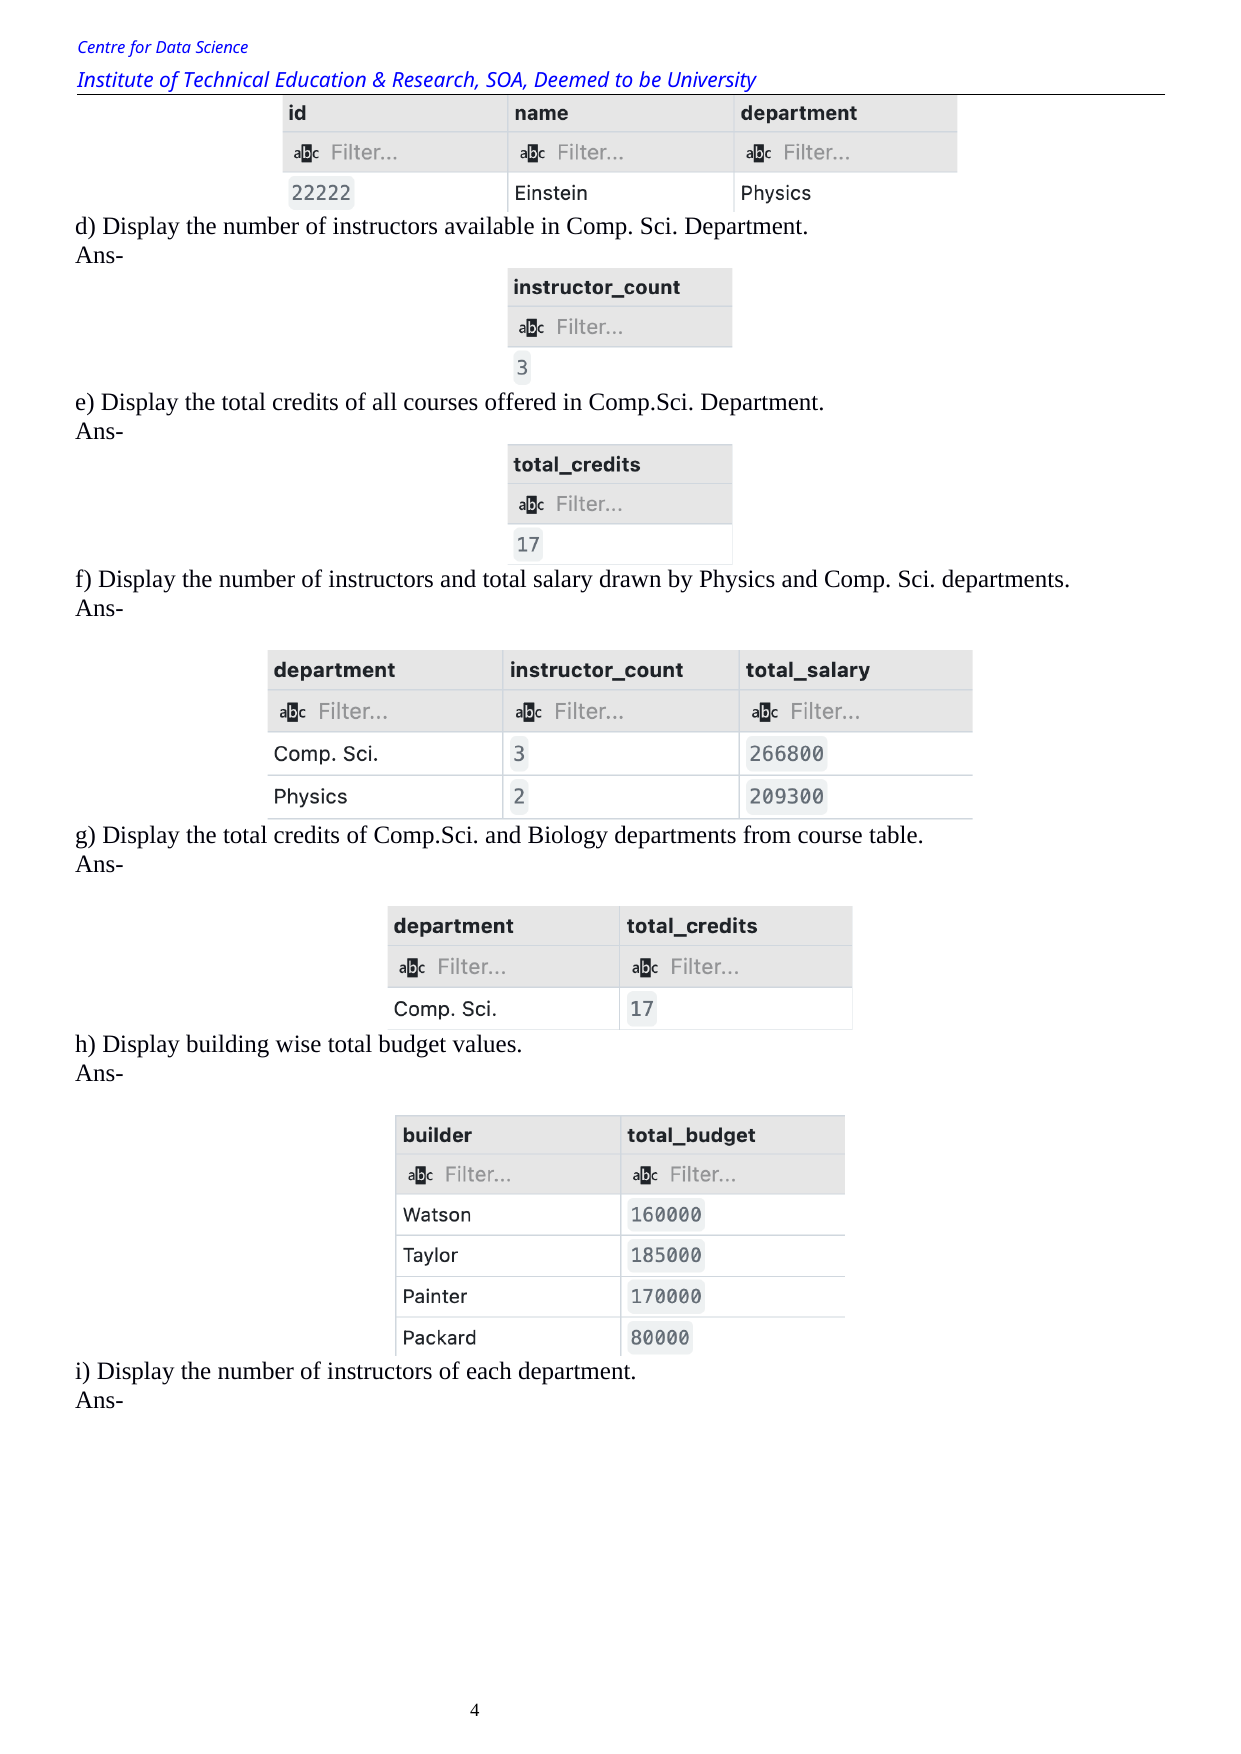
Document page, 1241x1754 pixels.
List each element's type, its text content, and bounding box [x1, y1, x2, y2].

text d) Display the number of instructors available in Comp. Sci. Department. [75, 211, 1165, 240]
text Ans- [75, 849, 1165, 878]
text Ans- [75, 1058, 1165, 1087]
text g) Display the total credits of Comp.Sci. and Biology departments from course table. [75, 820, 1165, 849]
list Display the number of instructors of each department. [75, 1356, 1165, 1385]
picture [387, 906, 853, 1030]
text Ans- [75, 593, 1165, 622]
text e) Display the total credits of all courses offered in Comp.Sci. Department. [75, 387, 1165, 416]
text f) Display the number of instructors and total salary drawn by Physics and Comp. Sci. departments. [75, 564, 1165, 593]
text h) Display building wise total budget values. [75, 1029, 1165, 1058]
picture [267, 650, 973, 821]
picture [507, 444, 733, 565]
text Ans- [75, 240, 1165, 269]
list Ans- [75, 1385, 1165, 1413]
picture [395, 1115, 845, 1356]
text Ans- [75, 416, 1165, 444]
picture [507, 268, 733, 387]
picture [282, 95, 958, 212]
